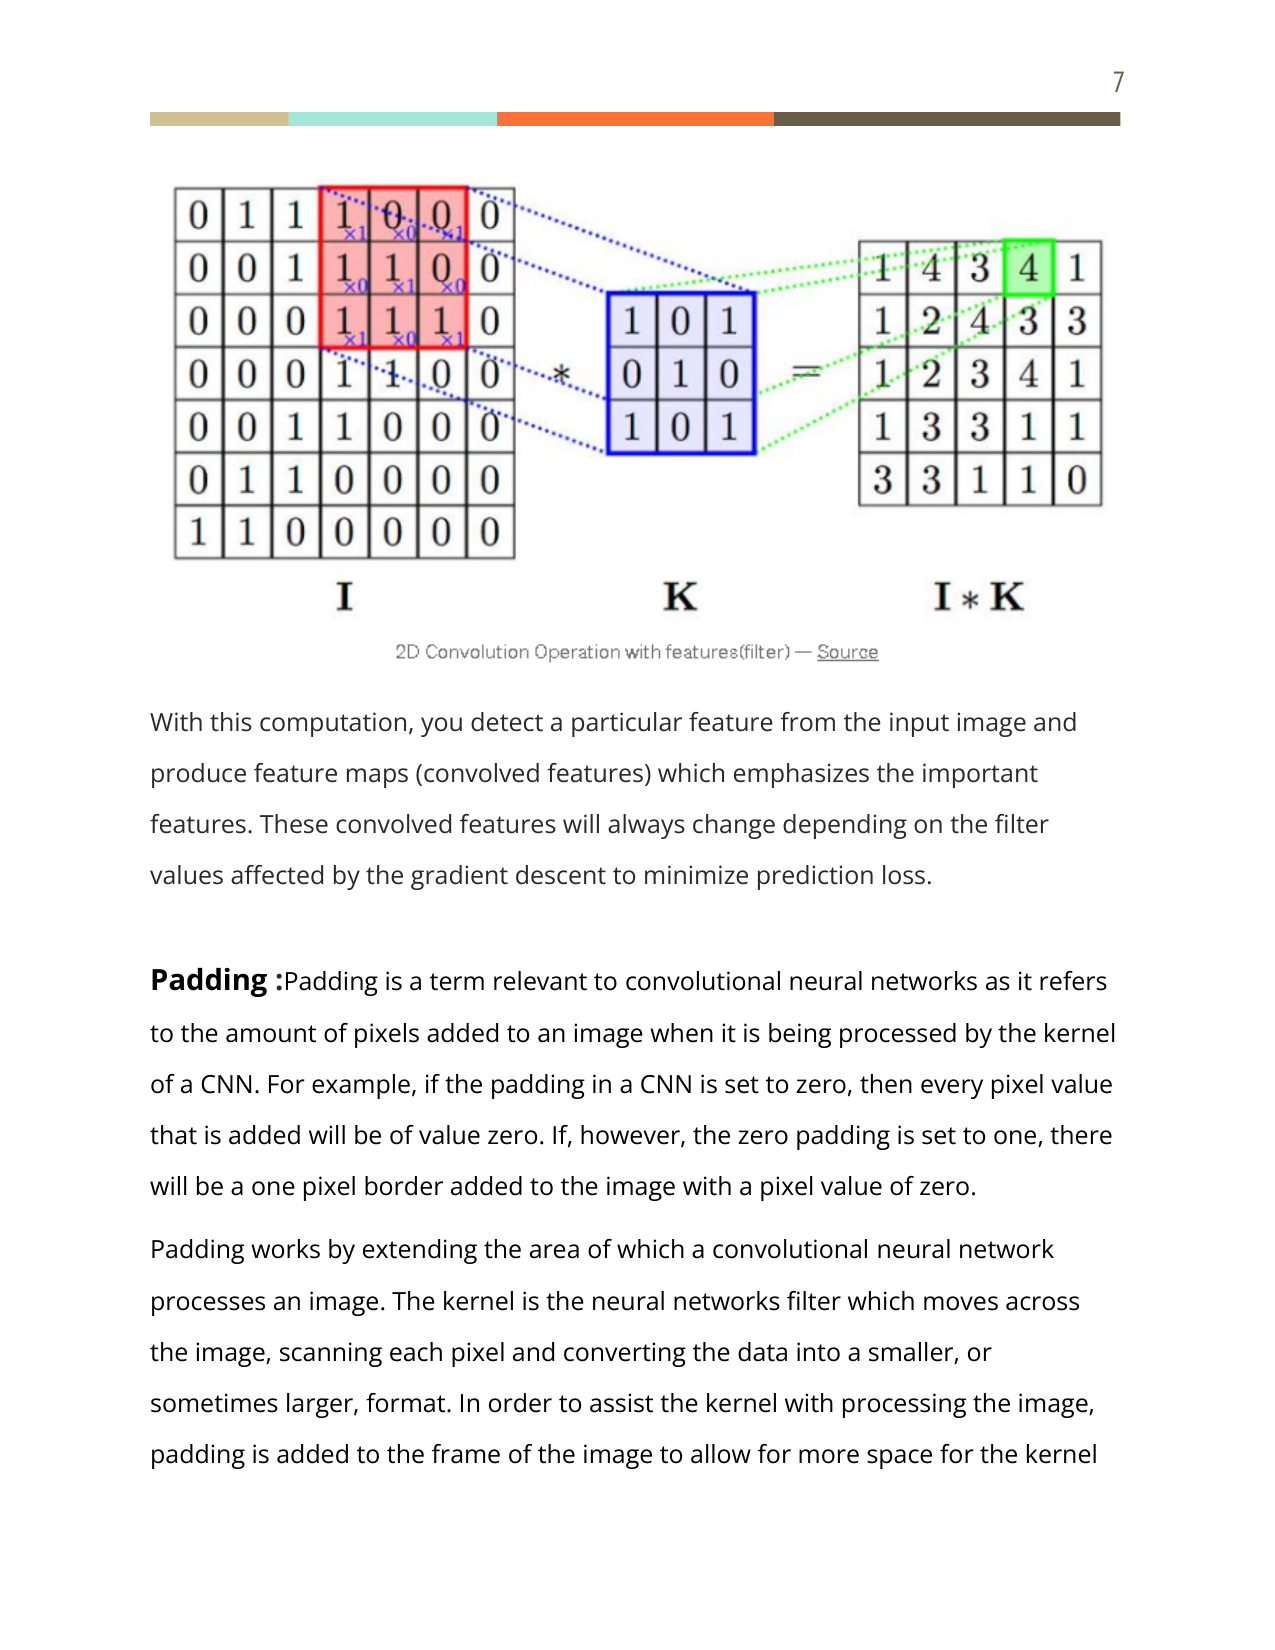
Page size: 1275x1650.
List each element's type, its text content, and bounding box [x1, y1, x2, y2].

text We will encase the window elements with a small window, dot multiplies it with the filter elements, and save the output. We will repeat each operation to derive 5 output elements as [0,0,0,1,0]. From this output, we can know that the feature change(1 becomes 0) in sequence 4. The filter has done well to identify the input values. Similarly, this happened for 2D Convolutions as well.With this computation, you detect a particular feature from the input image and produce feature maps (convolved features) which emphasizes the important features. These convolved features will always change depending on the filter values affected by the gradient descent to minimize prediction loss. [150, 688, 1125, 892]
subtitle Padding :Padding is a term relevant to convolutional neural networks as it refers to the amount of pixels added to an image when it is being processed by the kernel of a CNN. For example, if the padding in a CNN is set to zero, then every pixel value that is added will be of value zero. If, however, the zero padding is set to one, there will be a one pixel border added to the image with a pixel value of zero. [150, 959, 1125, 1203]
picture [150, 112, 1121, 126]
picture [150, 164, 1125, 688]
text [150, 1232, 1125, 1470]
